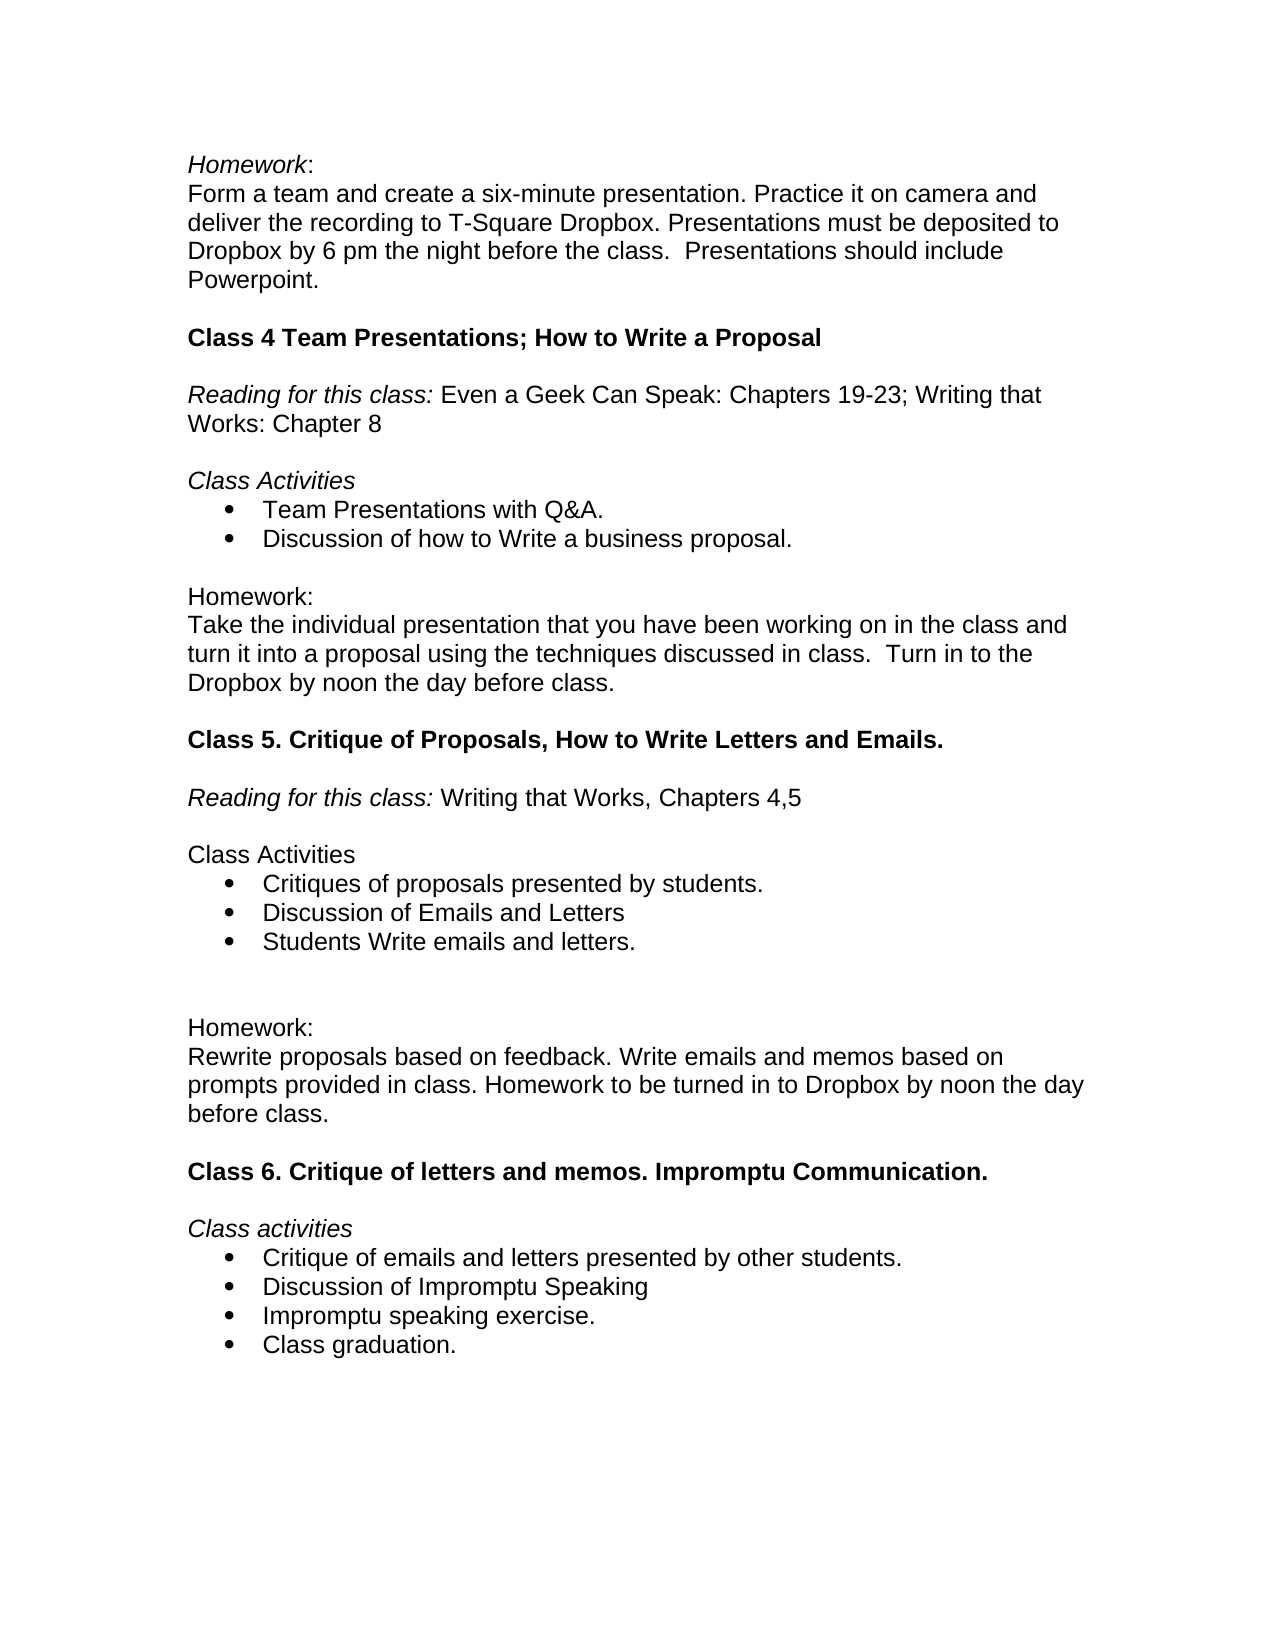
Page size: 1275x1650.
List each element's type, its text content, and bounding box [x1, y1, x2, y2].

list Discussion of how to Write a business proposal. [225, 524, 1087, 553]
list Critique of emails and letters presented by other students. [225, 1243, 1087, 1272]
text Class activities [187, 1214, 1087, 1243]
list Team Presentations with Q&A. [225, 495, 1087, 524]
text Class Activities [187, 466, 1087, 495]
text Homework: [187, 150, 1087, 179]
text Form a team and create a six-minute presentation. Practice it on camera and deliver the recording to T-Square Dropbox. Presentations must be deposited to Dropbox by 6 pm the night before the class. Presentations should include Powerpoint. [187, 179, 1087, 294]
list Critiques of proposals presented by students. [225, 869, 1087, 898]
text Homework: [187, 1013, 1087, 1042]
text Rewrite proposals based on feedback. Write emails and memos based on prompts provided in class. Homework to be turned in to Dropbox by noon the day before class. [187, 1042, 1087, 1128]
text Class Activities [187, 840, 1087, 869]
list Discussion of Impromptu Speaking [225, 1272, 1087, 1301]
text Reading for this class: Writing that Works, Chapters 4,5 [187, 783, 1087, 811]
text Homework: [187, 581, 1087, 610]
text Class 6. Critique of letters and memos. Impromptu Communication. [187, 1157, 1087, 1186]
list Students Write emails and letters. [225, 927, 1087, 956]
list Impromptu speaking exercise. [225, 1301, 1087, 1329]
text Class 5. Critique of Proposals, How to Write Letters and Emails. [187, 725, 1087, 754]
text Class 4 Team Presentations; How to Write a Proposal [187, 322, 1087, 351]
list Class graduation. [225, 1329, 1087, 1358]
text Take the individual presentation that you have been working on in the class and turn it into a proposal using the techniques discussed in class. Turn in to the Dropbox by noon the day before class. [187, 610, 1087, 696]
list Discussion of Emails and Letters [225, 898, 1087, 927]
text Reading for this class: Even a Geek Can Speak: Chapters 19-23; Writing that Works: Chapter 8 [187, 380, 1087, 437]
